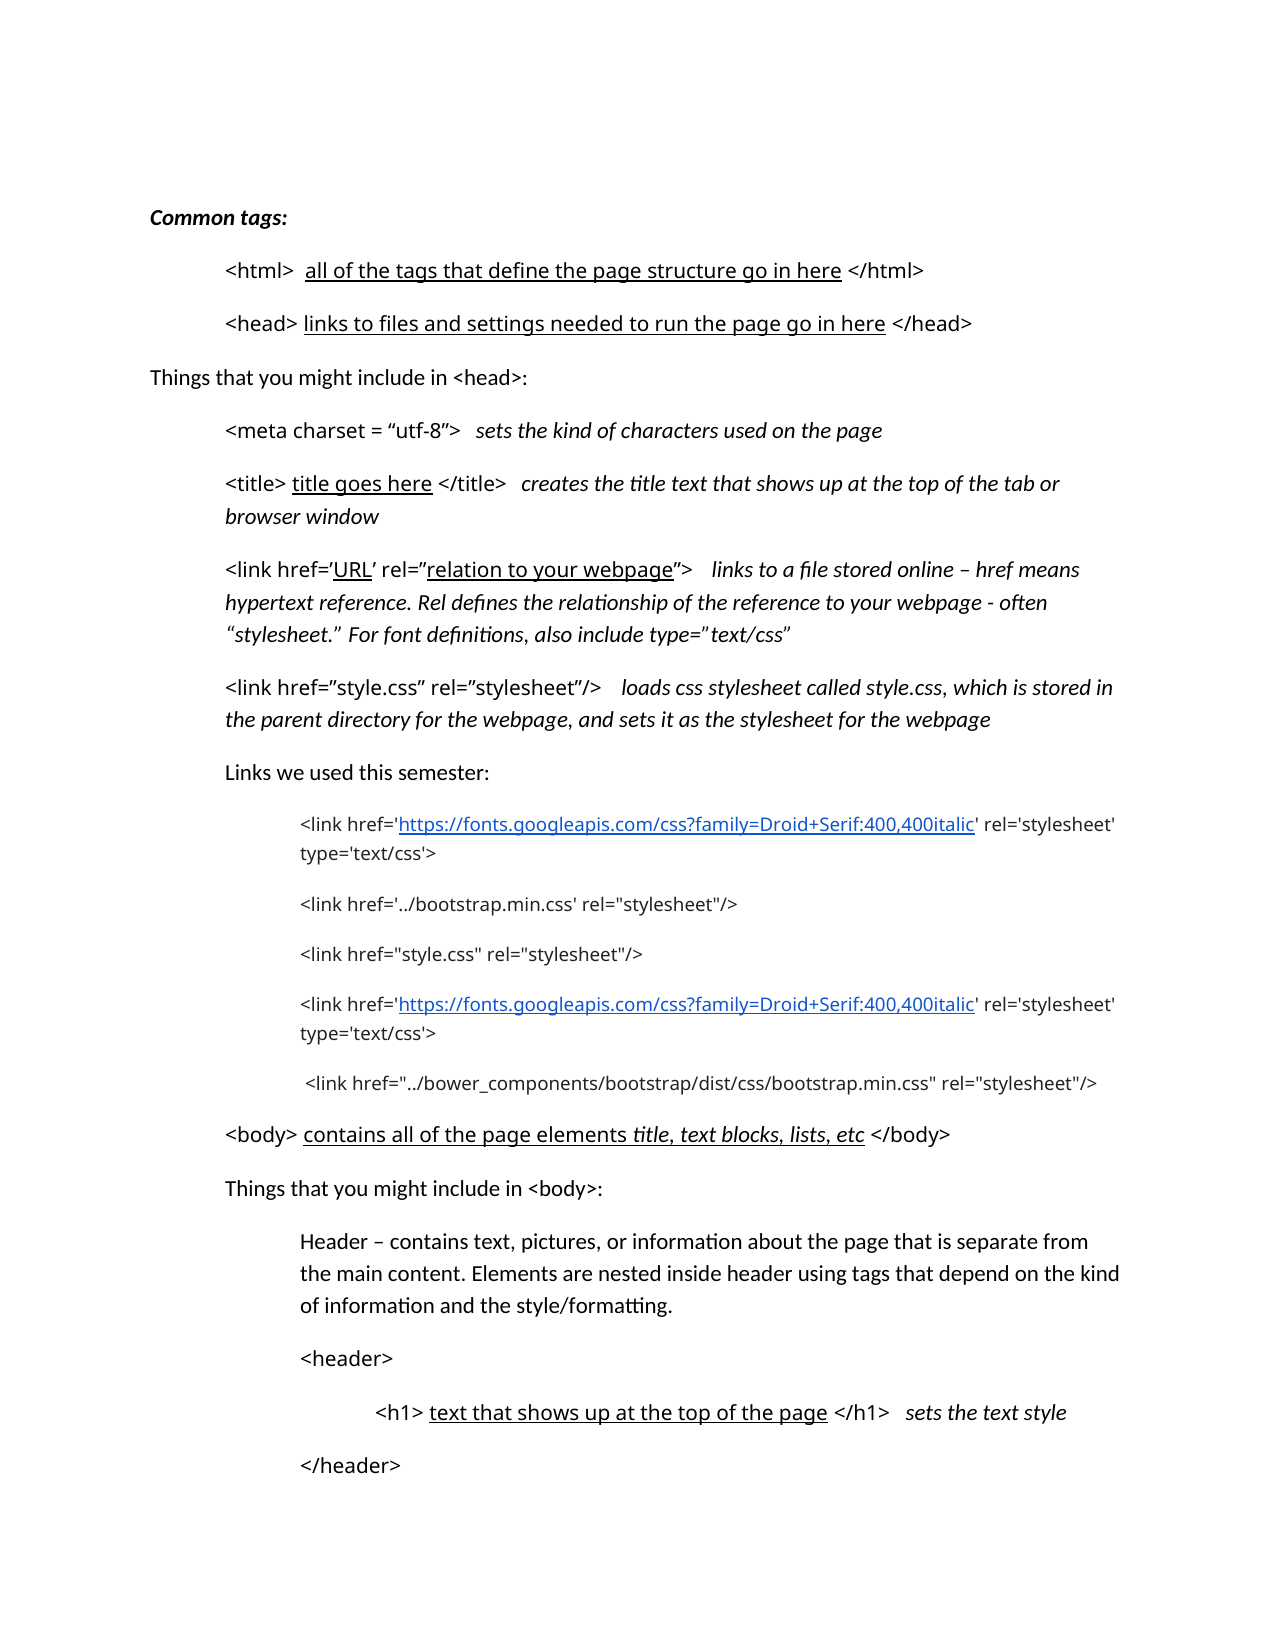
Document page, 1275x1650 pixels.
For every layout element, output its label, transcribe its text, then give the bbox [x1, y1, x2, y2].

text </header> [225, 1451, 1125, 1480]
text <meta charset = “utf-8”> sets the kind of characters used on the page [150, 416, 1125, 444]
text <link href='https://fonts.googleapis.com/css?family=Droid+Serif:400,400italic' rel='stylesheet' type='text/css'> [300, 811, 1125, 866]
text Header – contains text, pictures, or information about the page that is separate from the main content. Elements are nested inside header using tags that depend on the kind of information and the style/formatting. [300, 1227, 1125, 1319]
text <link href=’URL’ rel=”relation to your webpage”> links to a file stored online – href means hypertext reference. Rel defines the relationship of the reference to your webpage - often “stylesheet.” For font definitions, also include type=”text/css” [225, 555, 1125, 648]
text <html> all of the tags that define the page structure go in here </html> [150, 256, 1125, 284]
text <title> title goes here </title> creates the title text that shows up at the top of the tab or browser window [225, 469, 1125, 530]
text <link href="style.css" rel="stylesheet"/> [300, 941, 1125, 966]
text Things that you might include in <body>: [150, 1174, 1125, 1202]
text Things that you might include in <head>: [150, 363, 1125, 391]
text <link href='../bootstrap.min.css' rel="stylesheet"/> [225, 891, 1125, 916]
text <link href=”style.css” rel=”stylesheet”/> loads css stylesheet called style.css, which is stored in the parent directory for the webpage, and sets it as the stylesheet for the webpage [225, 673, 1125, 733]
text <body> contains all of the page elements title, text blocks, lists, etc </body> [150, 1121, 1125, 1149]
text Links we used this semester: [150, 758, 1125, 786]
text <h1> text that shows up at the top of the page </h1> sets the text style [375, 1398, 1125, 1426]
text <link href='https://fonts.googleapis.com/css?family=Droid+Serif:400,400italic' rel='stylesheet' type='text/css'> [300, 991, 1125, 1046]
text <header> [150, 1344, 1125, 1373]
text <link href="../bower_components/bootstrap/dist/css/bootstrap.min.css" rel="stylesheet"/> [300, 1070, 1125, 1096]
text <head> links to files and settings needed to run the page go in here </head> [150, 309, 1125, 338]
text Common tags: [150, 203, 1125, 231]
